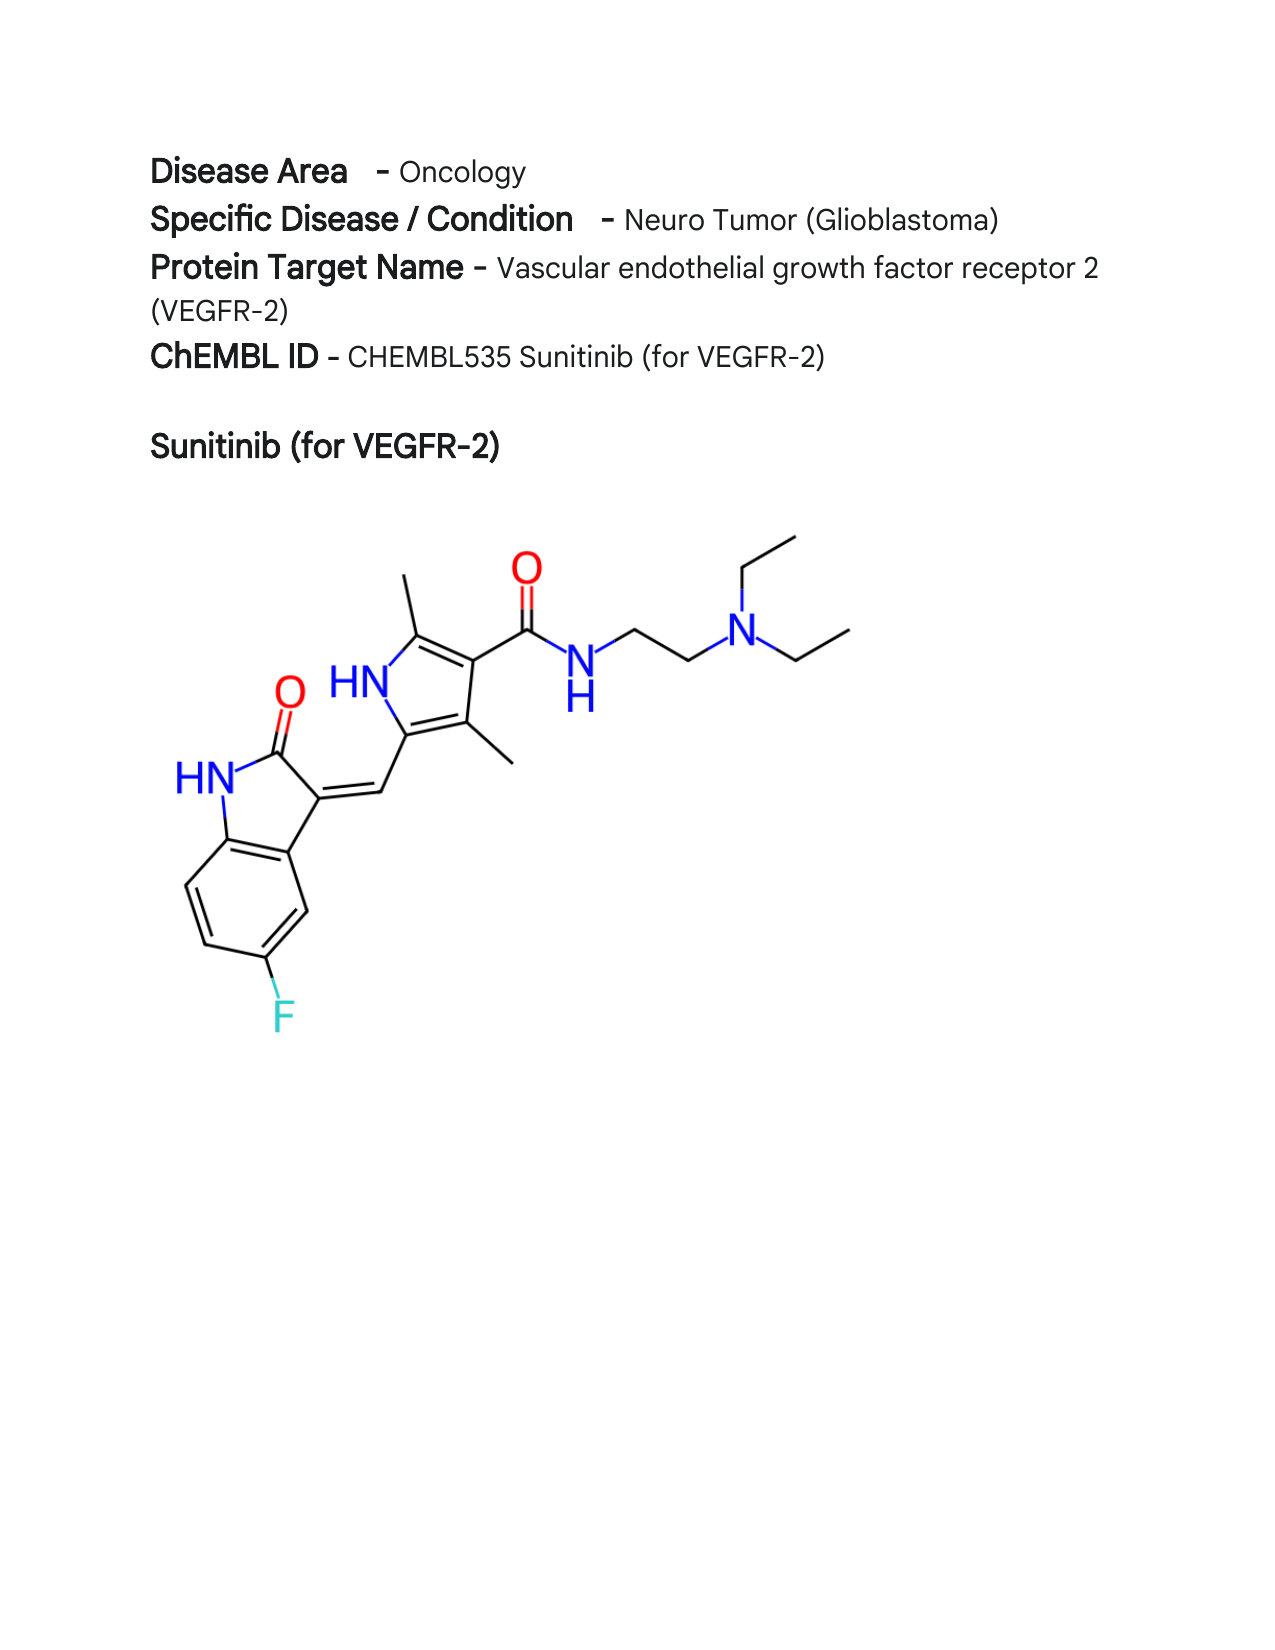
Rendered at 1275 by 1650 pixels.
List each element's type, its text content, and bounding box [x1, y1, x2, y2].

text ChEMBL ID - CHEMBL535 Sunitinib (for VEGFR-2) [150, 335, 1125, 377]
text Specific Disease / Condition - Neuro Tumor (Glioblastoma) [150, 198, 1125, 240]
text Disease Area - Oncology [150, 150, 1125, 192]
picture [150, 473, 880, 1078]
text Protein Target Name - Vascular endothelial growth factor receptor 2 (VEGFR-2) [150, 246, 1125, 330]
text Sunitinib (for VEGFR-2) [150, 425, 1125, 467]
